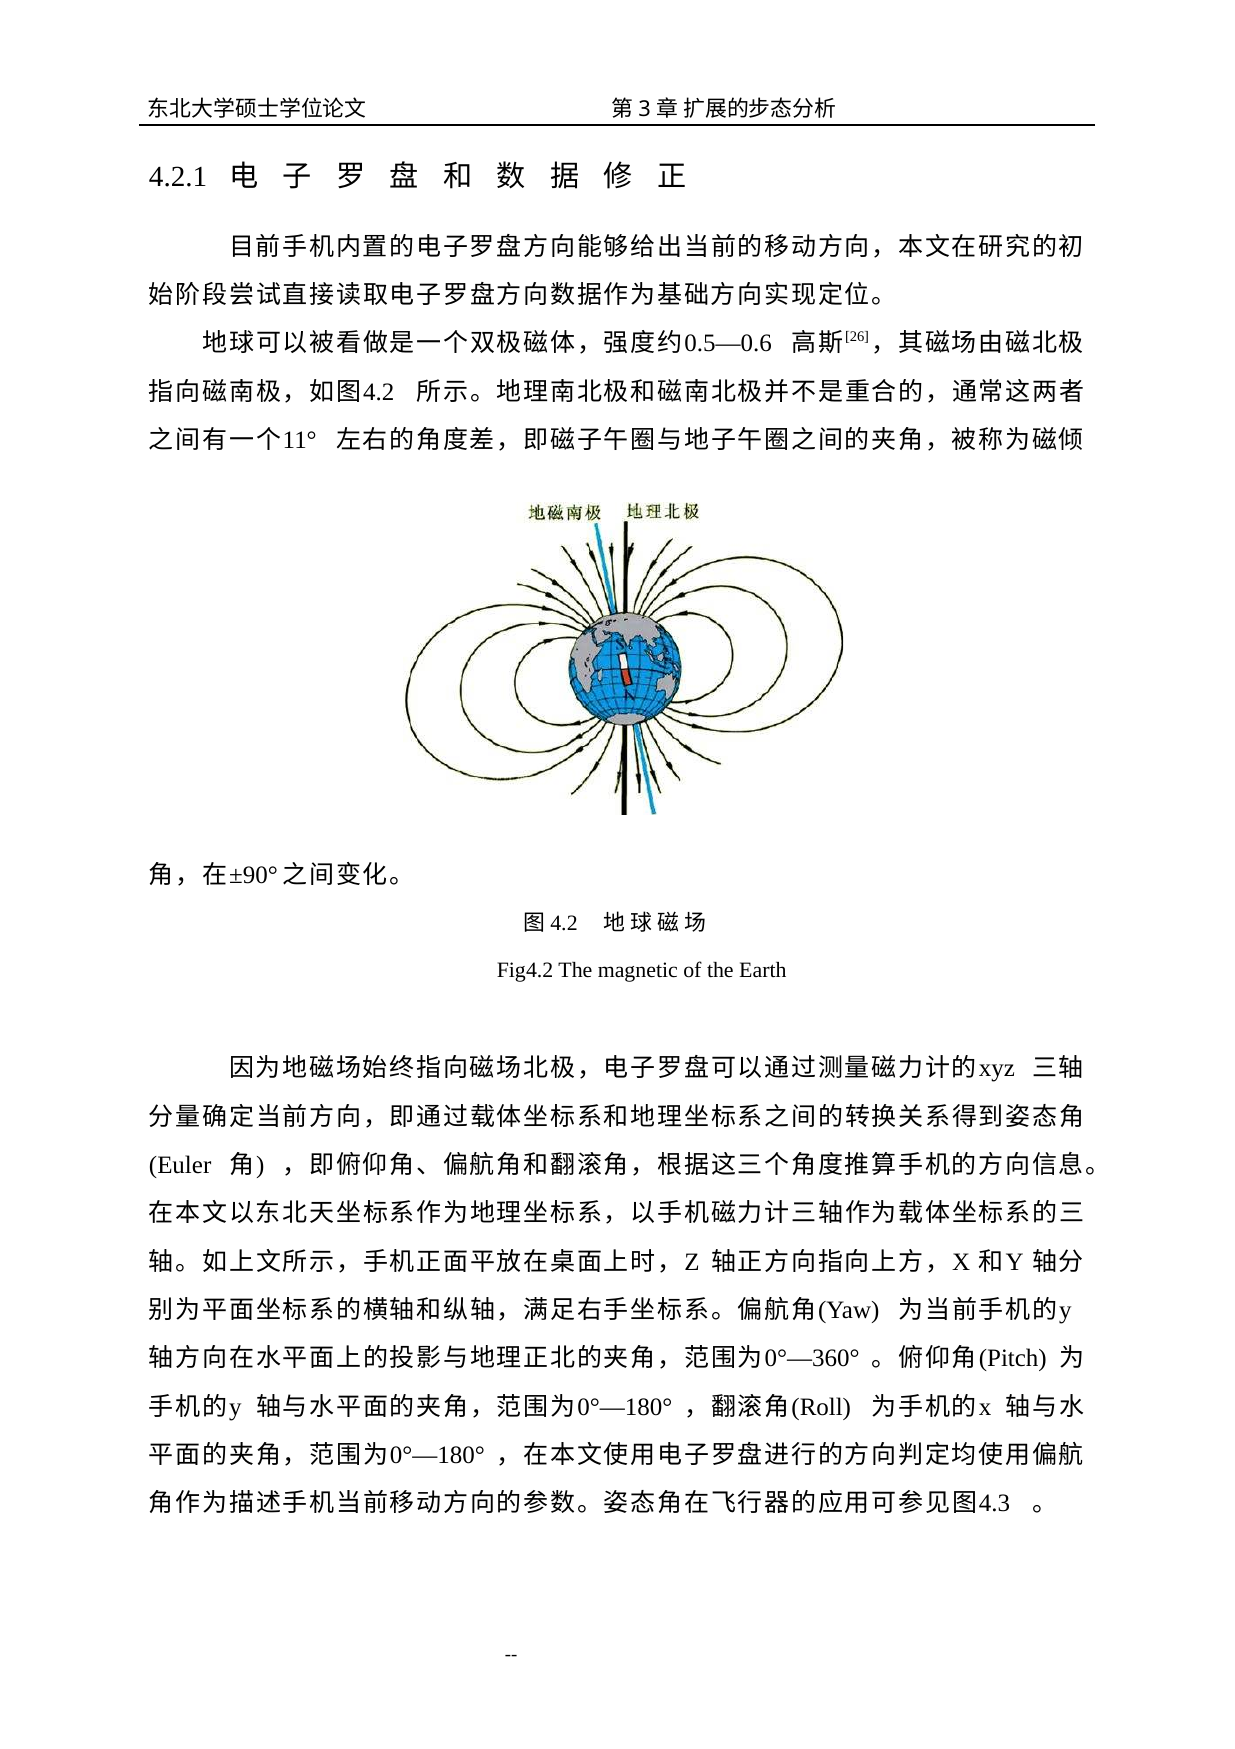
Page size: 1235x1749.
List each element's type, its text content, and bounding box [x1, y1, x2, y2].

text 图4.2 地球磁场 [149, 897, 1086, 945]
text Fig4.2 The magnetic of the Earth [149, 945, 1086, 993]
picture [403, 502, 844, 815]
text 因为地磁场始终指向磁场北极，电子罗盘可以通过测量磁力计的xyz三轴分量确定当前方向，即通过载体坐标系和地理坐标系之间的转换关系得到姿态角(Euler角)，即俯仰角、偏航角和翻滚角，根据这三个角度推算手机的方向信息。在本文以东北天坐标系作为地理坐标系，以手机磁力计三轴作为载体坐标系的三轴。如上文所示，手机正面平放在桌面上时，Z轴正方向指向上方，X和Y轴分别为平面坐标系的横轴和纵轴，满足右手坐标系。偏航角(Yaw)为当前手机的y轴方向在水平面上的投影与地理正北的夹角，范围为0°—360°。俯仰角(Pitch)为手机的y轴与水平面的夹角，范围为0°—180°，翻滚角(Roll)为手机的x轴与水平面的夹角，范围为0°—180°，在本文使用电子罗盘进行的方向判定均使用偏航角作为描述手机当前移动方向的参数。姿态角在飞行器的应用可参见图4.3。 [149, 1042, 1086, 1525]
text 目前手机内置的电子罗盘方向能够给出当前的移动方向，本文在研究的初始阶段尝试直接读取电子罗盘方向数据作为基础方向实现定位。 [149, 220, 1086, 317]
subtitle 电子罗盘和数据修正 [149, 149, 1086, 197]
